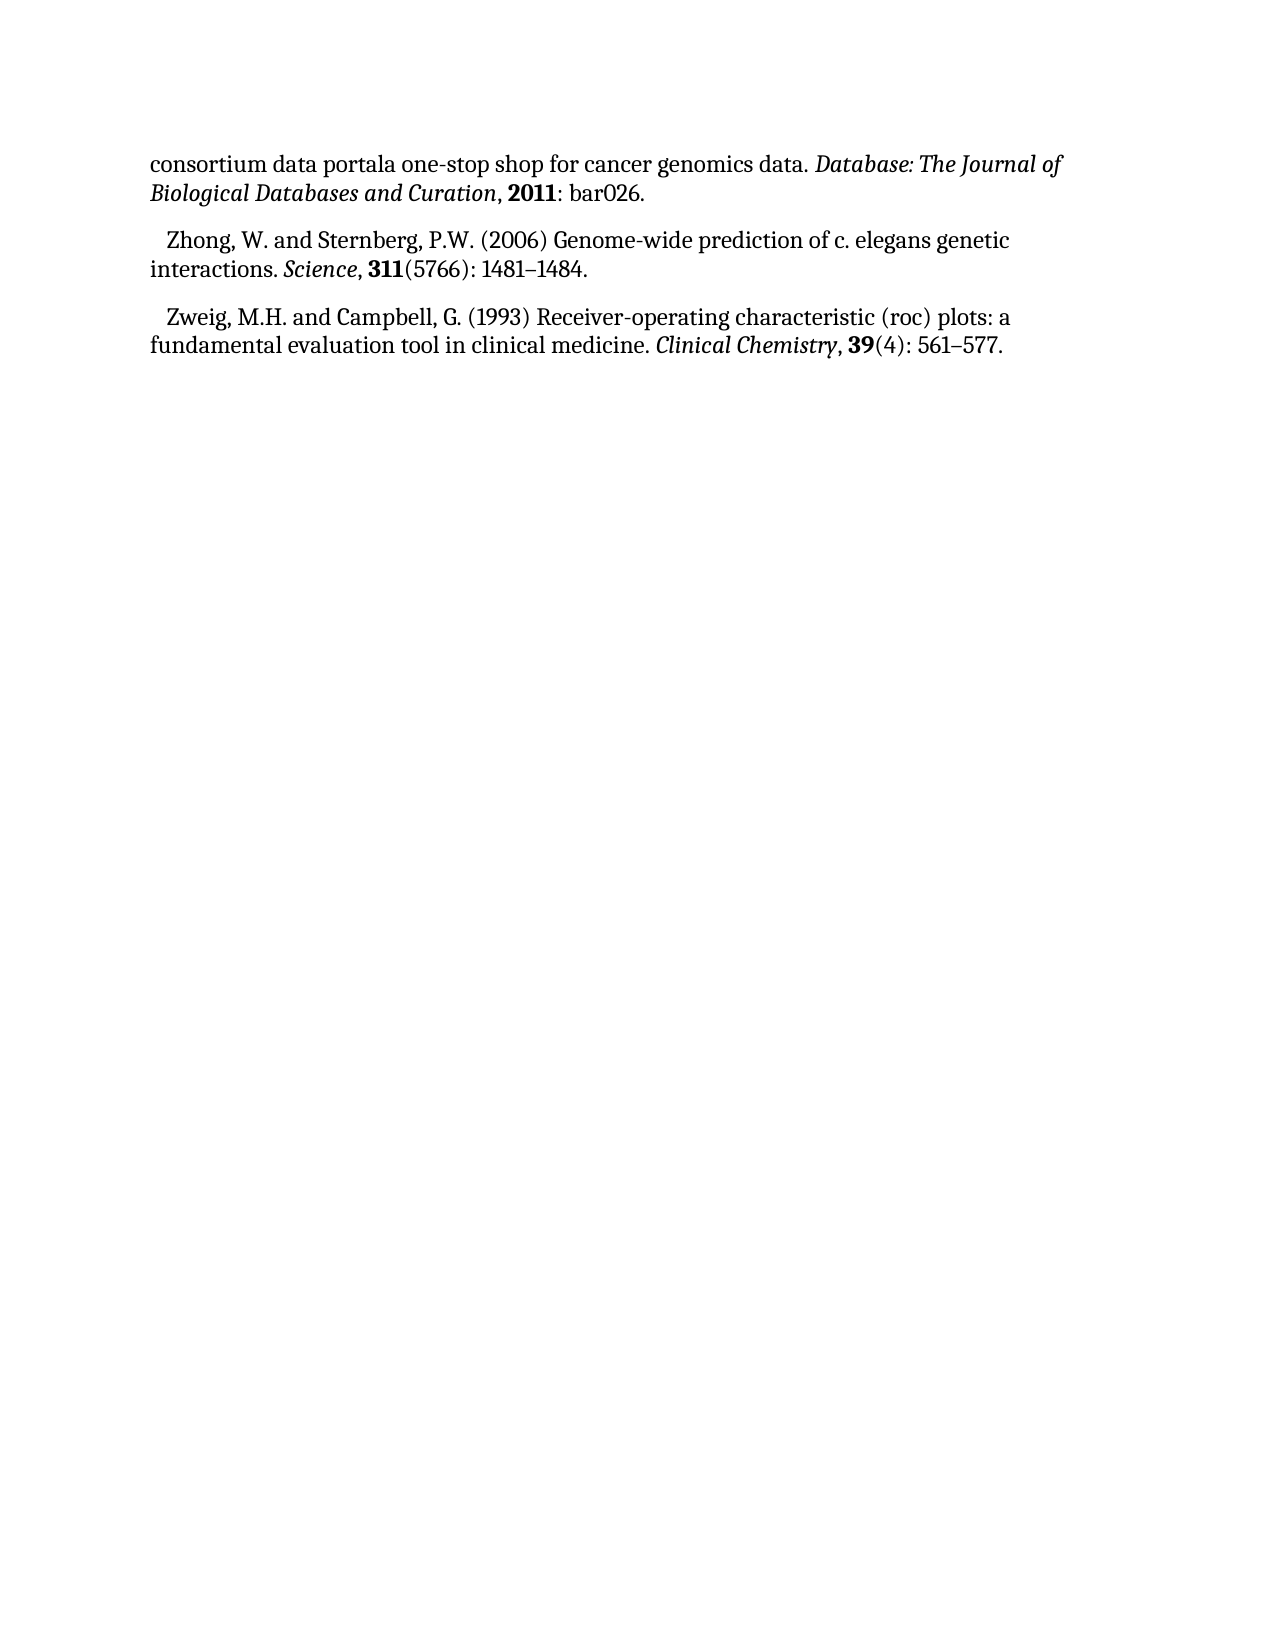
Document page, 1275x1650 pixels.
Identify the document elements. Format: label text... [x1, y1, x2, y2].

text Zhong, W. and Sternberg, P.W. (2006) Genome-wide prediction of c. elegans genetic interactions. Science, 311(5766): 1481–1484. [150, 226, 1125, 284]
text Zweig, M.H. and Campbell, G. (1993) Receiver-operating characteristic (roc) plots: a fundamental evaluation tool in clinical medicine. Clinical Chemistry, 39(4): 561–577. [150, 302, 1125, 360]
text consortium data portala one-stop shop for cancer genomics data. Database: The Journal of Biological Databases and Curation, 2011: bar026. [150, 150, 1125, 207]
